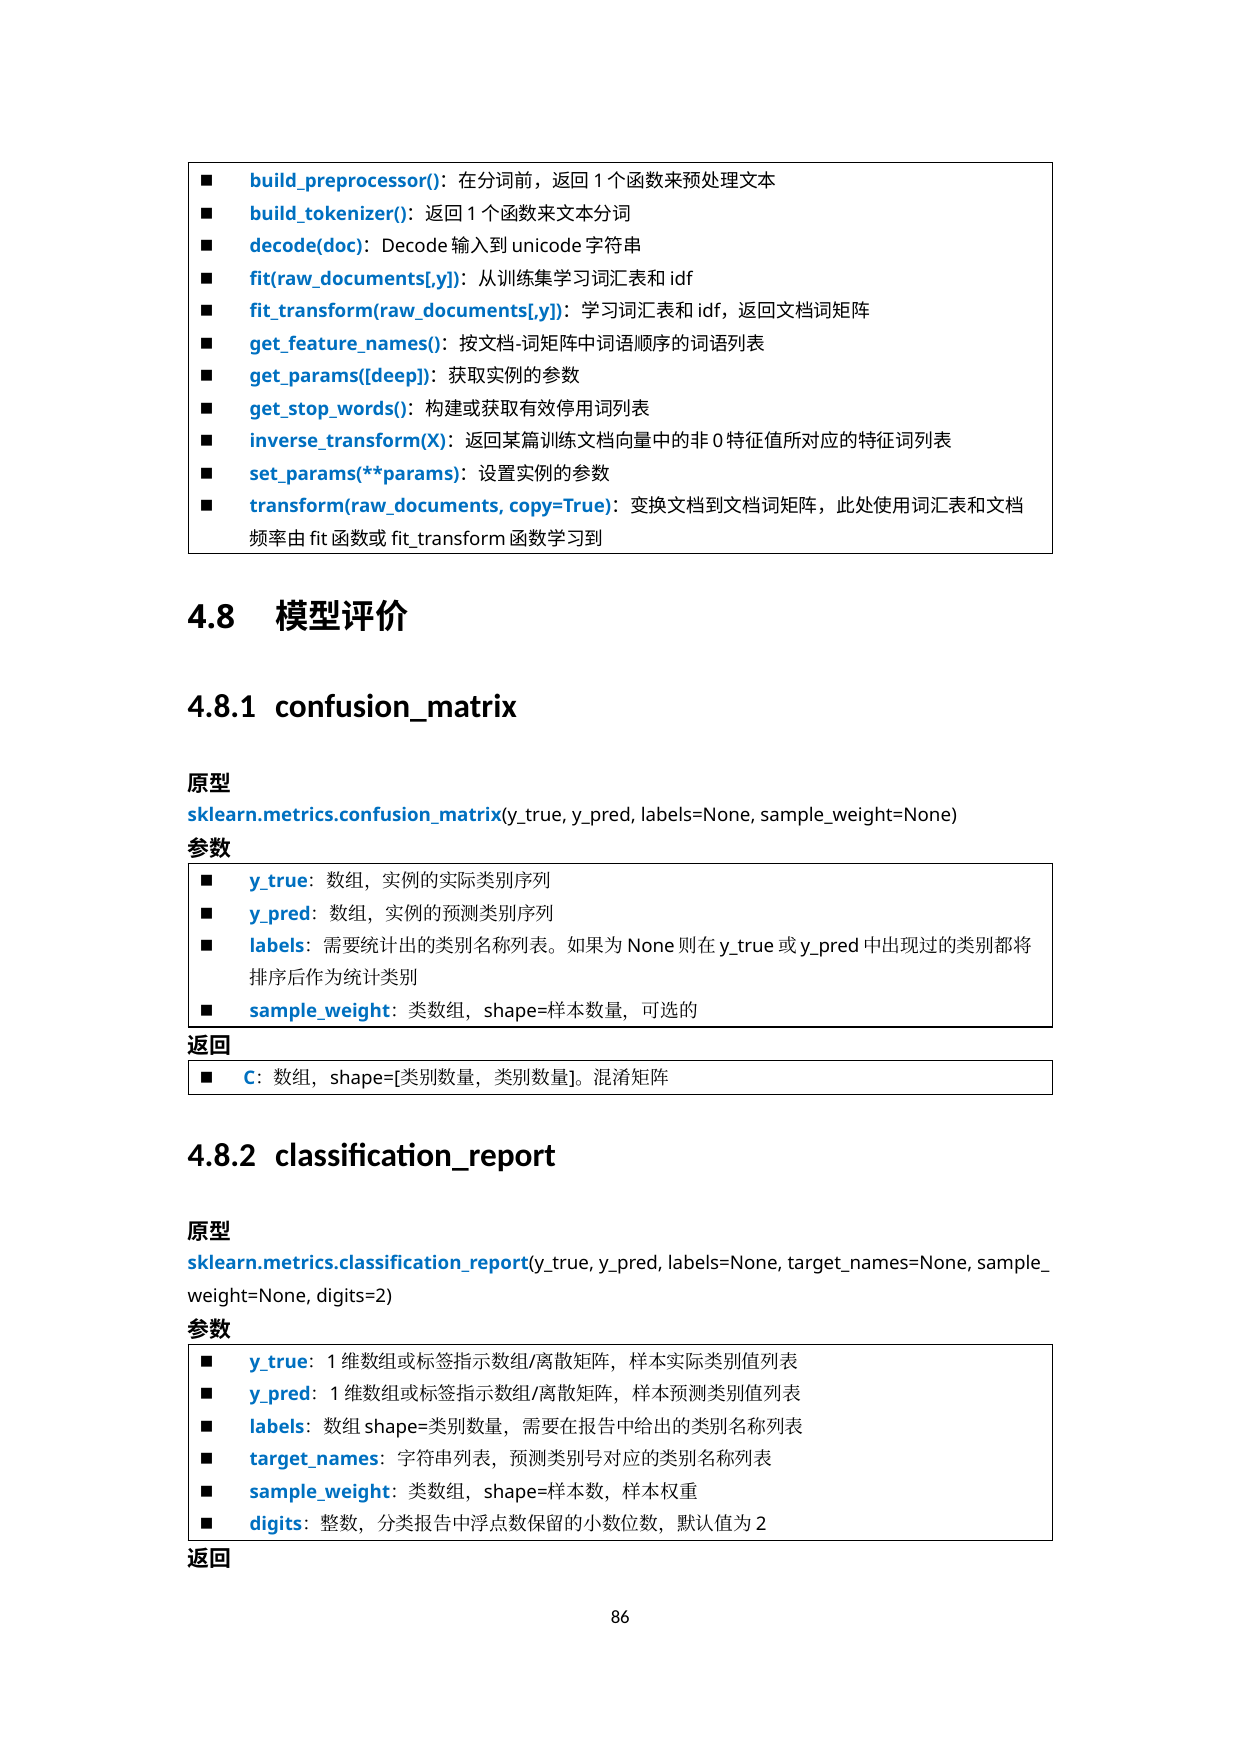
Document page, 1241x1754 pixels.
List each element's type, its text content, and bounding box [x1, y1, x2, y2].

table_header y_true：数组，实例的实际类别序列 y_pred：数组，实例的预测类别序列 labels：需要统计出的类别名称列表。如果为None则在y_true或y_pred中出现过的类别都将排序后作为统计类别 sample_weight：类数组，shape=样本数量，可选的 [189, 864, 1052, 1026]
text 返回 [187, 1541, 1053, 1573]
text 参数 [187, 830, 1053, 863]
text 返回 [187, 1027, 1053, 1060]
text 原型 [187, 1214, 1053, 1246]
subtitle classification_report [187, 1122, 1053, 1187]
text sklearn.metrics.classification_report(y_true, y_pred, labels=None, target_names=None, sample_weight=None, digits=2) [187, 1246, 1053, 1311]
text 参数 [187, 1311, 1053, 1344]
table_header y_true：1维数组或标签指示数组/离散矩阵，样本实际类别值列表 y_pred：1维数组或标签指示数组/离散矩阵，样本预测类别值列表 labels：数组shape=类别数量，需要在报告中给出的类别名称列表 target_names：字符串列表，预测类别号对应的类别名称列表 sample_weight：类数组，shape=样本数，样本权重 digits：整数，分类报告中浮点数保留的小数位数，默认值为2 [189, 1345, 1052, 1540]
text 原型 [187, 765, 1053, 798]
subtitle 模型评价 [187, 581, 1053, 646]
text sklearn.metrics.confusion_matrix(y_true, y_pred, labels=None, sample_weight=None) [187, 798, 1053, 830]
table_header C：数组，shape=[类别数量，类别数量]。混淆矩阵 [189, 1061, 1052, 1093]
subtitle confusion_matrix [187, 673, 1053, 738]
